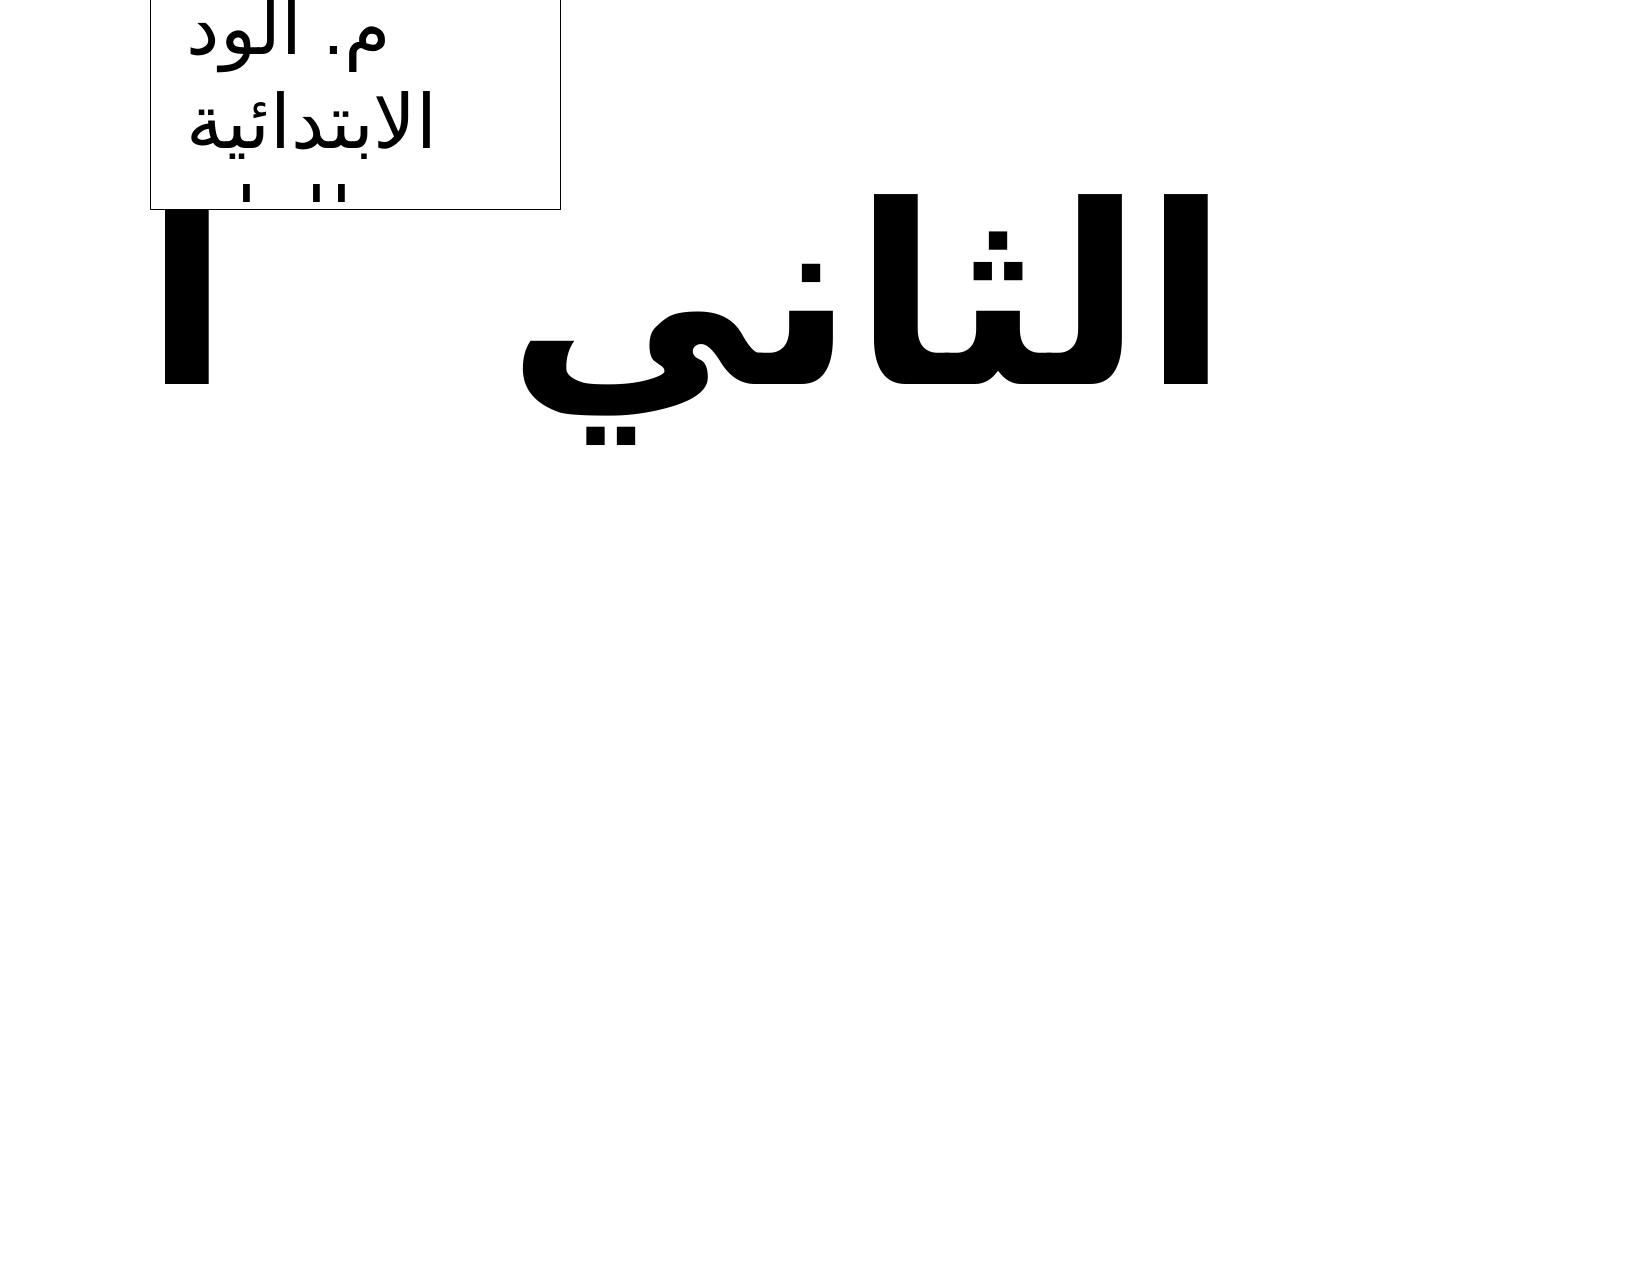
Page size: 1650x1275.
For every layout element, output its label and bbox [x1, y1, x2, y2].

table_cell [133, 150, 1525, 1070]
